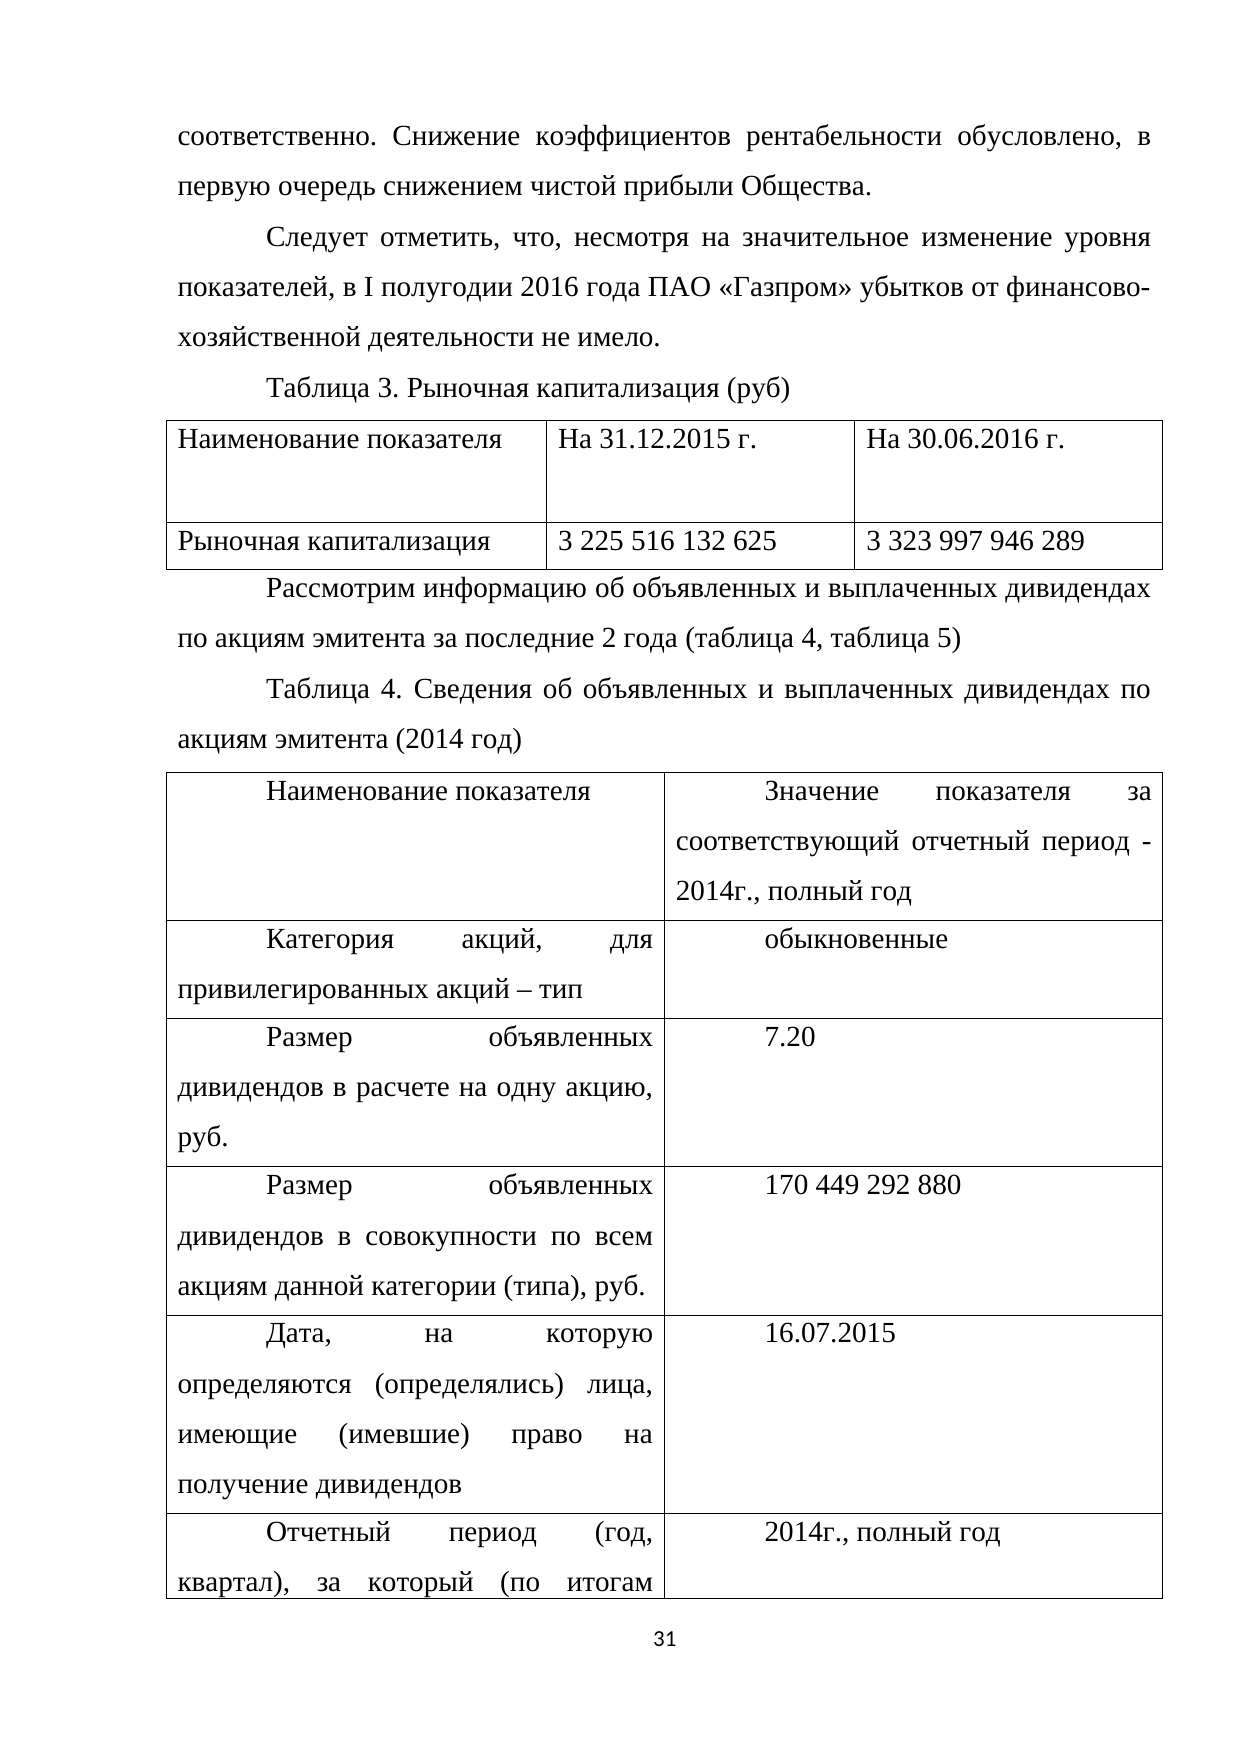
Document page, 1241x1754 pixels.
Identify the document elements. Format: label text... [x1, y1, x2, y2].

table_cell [167, 1514, 664, 1598]
list Таблица 3. Рыночная капитализация (руб) [177, 370, 1152, 403]
table_header Наименование показателя [167, 773, 664, 920]
table_cell 7.20 [665, 1019, 1162, 1166]
list Следует отметить, что, несмотря на значительное изменение уровня показателей, в I полугодии 2016 года ПАО «Газпром» убытков от финансово-хозяйственной деятельности не имело. [177, 219, 1152, 353]
table_cell 170 449 292 880 [665, 1167, 1162, 1314]
table_cell Размер объявленных дивидендов в расчете на одну акцию, руб. [167, 1019, 664, 1166]
table_header На 31.12.2015 г. [547, 421, 854, 522]
table_cell 2014г., полный год [665, 1514, 1162, 1598]
table_cell Категория акций, для привилегированных акций – тип [167, 921, 664, 1018]
table_cell обыкновенные [665, 921, 1162, 1018]
table_header Значение показателя за соответствующий отчетный период -2014г., полный год [665, 773, 1162, 920]
table_cell Дата, на которую определяются (определялись) лица, имеющие (имевшие) право на получение дивидендов [167, 1316, 664, 1513]
table_header На 30.06.2016 г. [855, 421, 1162, 522]
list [177, 118, 1152, 202]
table_cell 3 225 516 132 625 [547, 523, 854, 569]
table_header Наименование показателя [167, 421, 546, 522]
table_cell 16.07.2015 [665, 1316, 1162, 1513]
list Рассмотрим информацию об объявленных и выплаченных дивидендах по акциям эмитента за последние 2 года (таблица 4, таблица 5) [177, 570, 1152, 654]
table_cell Размер объявленных дивидендов в совокупности по всем акциям данной категории (типа), руб. [167, 1167, 664, 1314]
list Таблица 4. Сведения об объявленных и выплаченных дивидендах по акциям эмитента (2014 год) [177, 671, 1152, 755]
table_cell 3 323 997 946 289 [855, 523, 1162, 569]
table_cell Рыночная капитализация [167, 523, 546, 569]
